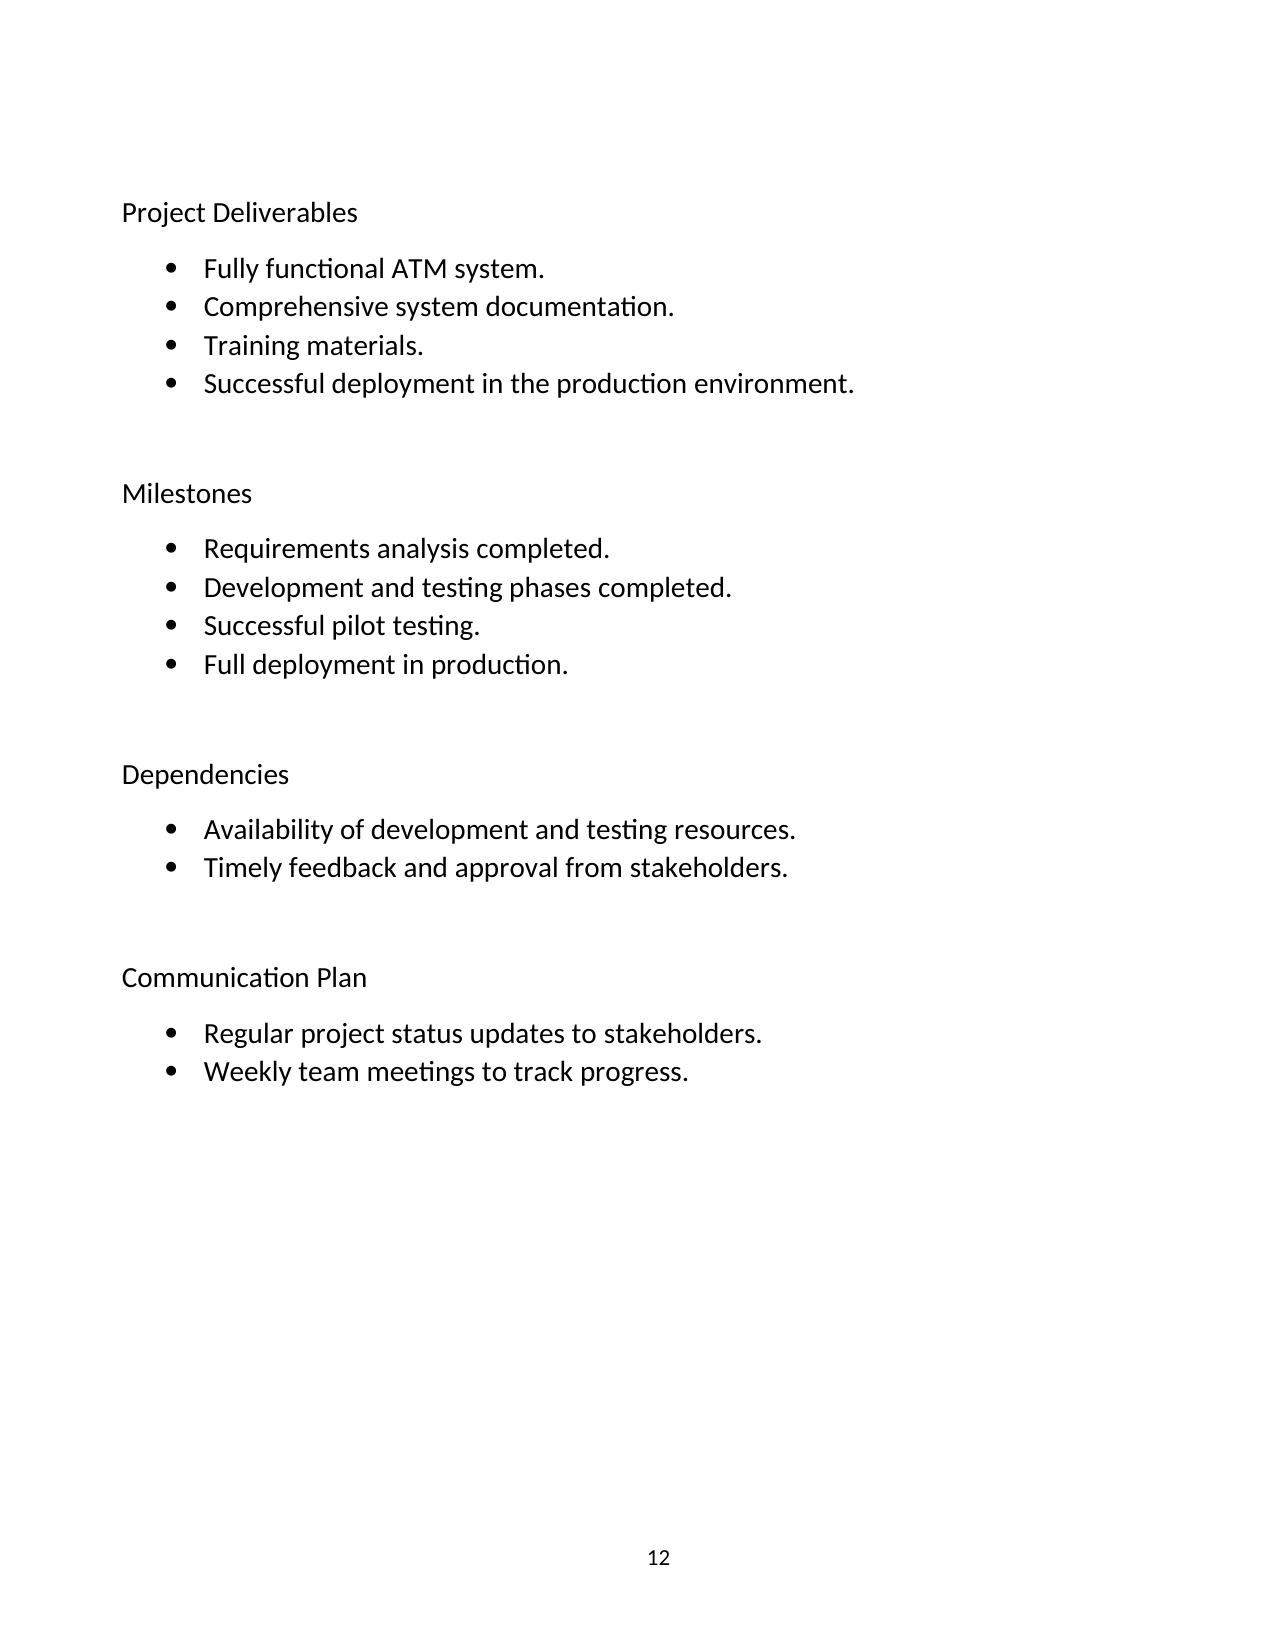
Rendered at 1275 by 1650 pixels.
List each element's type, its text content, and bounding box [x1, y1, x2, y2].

list Successful deployment in the production environment. [166, 365, 1221, 401]
list Weekly team meetings to track progress. [166, 1053, 1221, 1089]
list Timely feedback and approval from stakeholders. [166, 849, 1221, 885]
text Milestones [122, 475, 1221, 511]
list Regular project status updates to stakeholders. [166, 1015, 1221, 1051]
list Successful pilot testing. [166, 607, 1221, 643]
list Fully functional ATM system. [166, 250, 1221, 286]
list Comprehensive system documentation. [166, 288, 1221, 324]
list Development and testing phases completed. [166, 569, 1221, 604]
text Communication Plan [122, 959, 1221, 995]
text Project Deliverables [122, 194, 1221, 230]
list Requirements analysis completed. [166, 531, 1221, 566]
list Training materials. [166, 327, 1221, 362]
text Dependencies [122, 756, 1221, 791]
list Availability of development and testing resources. [166, 811, 1221, 847]
list Full deployment in production. [166, 646, 1221, 681]
